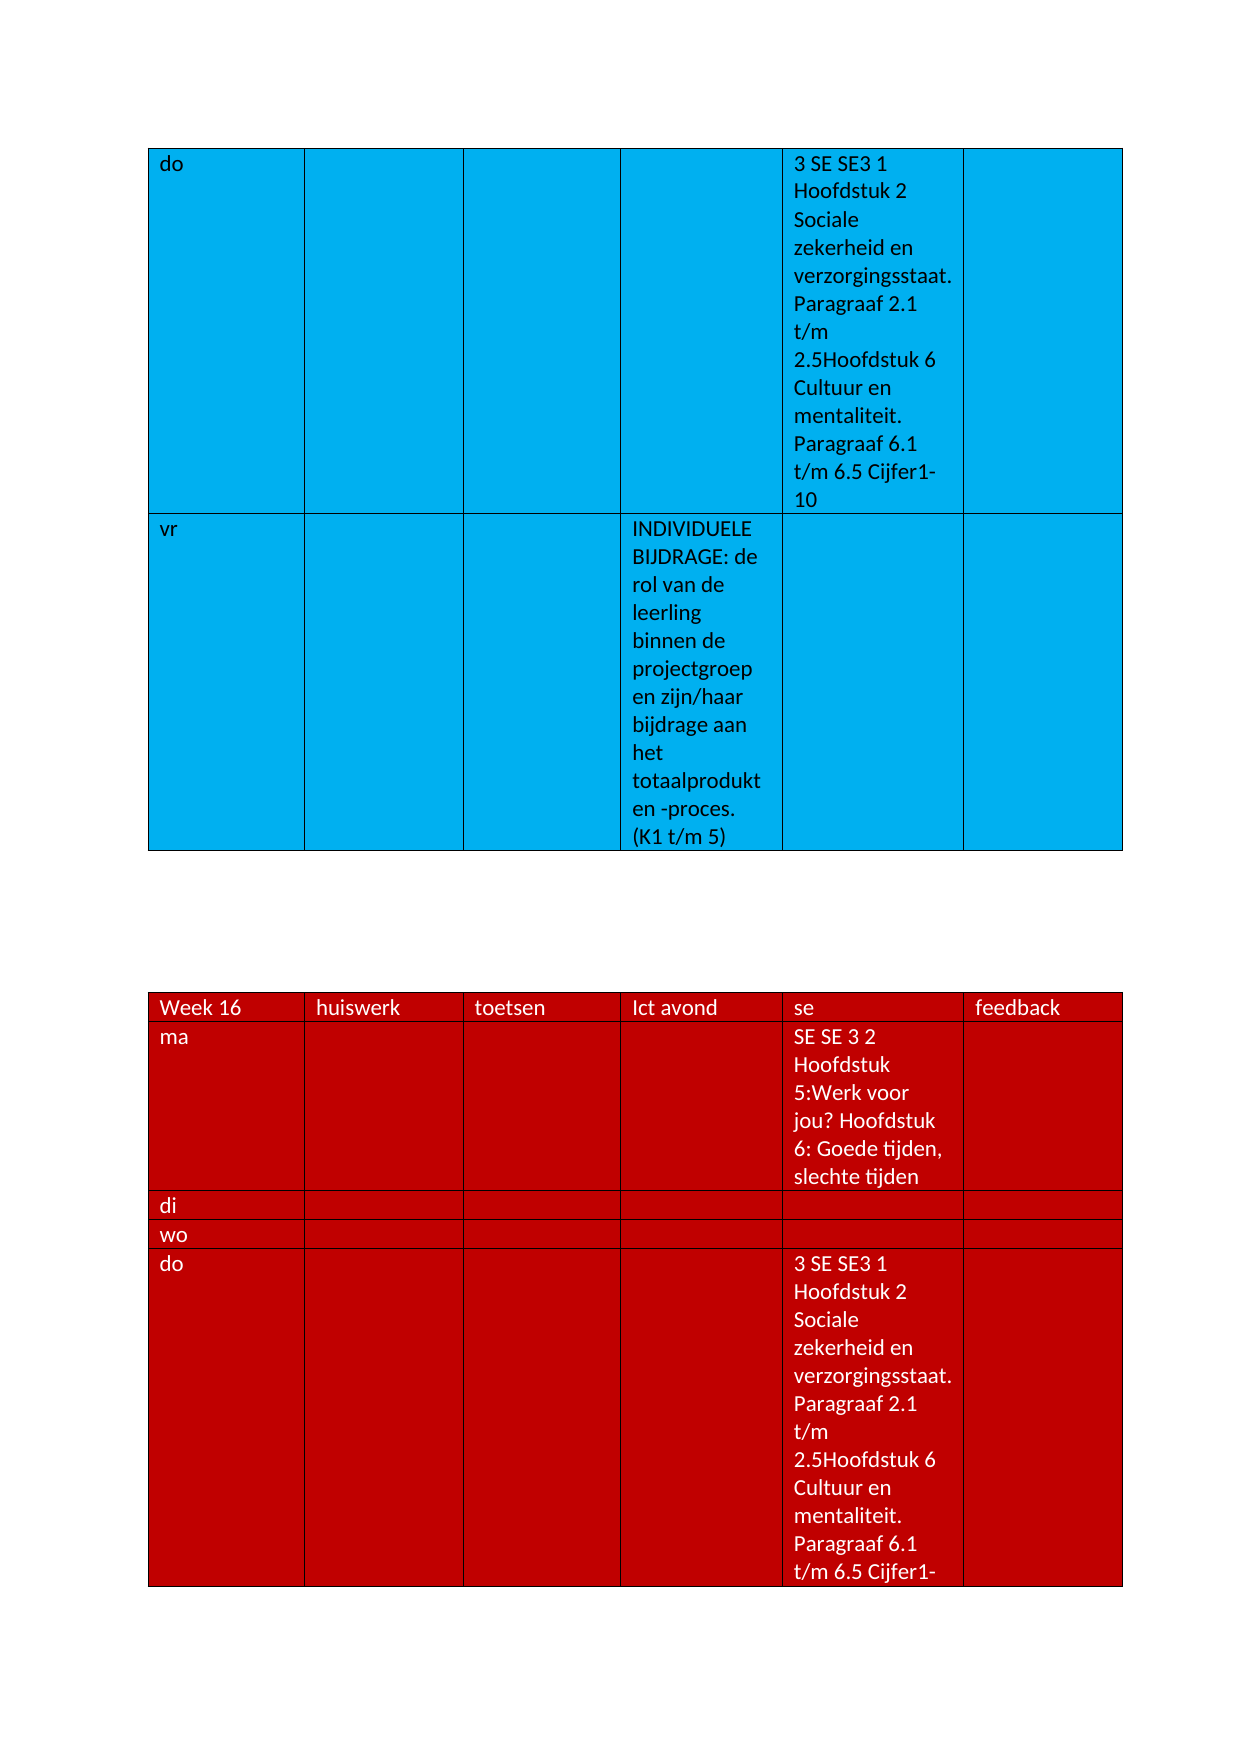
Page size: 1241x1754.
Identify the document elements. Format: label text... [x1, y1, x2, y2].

table_cell [783, 1220, 963, 1248]
table_cell [464, 514, 620, 850]
table_cell [621, 149, 782, 513]
table_header huiswerk [305, 993, 463, 1021]
table_cell [964, 149, 1122, 513]
table_header toetsen [464, 993, 620, 1021]
table_cell [621, 1220, 782, 1248]
table_cell [621, 1022, 782, 1190]
table_cell vr [149, 514, 304, 850]
table_cell [464, 1191, 620, 1219]
table_cell [964, 1249, 1122, 1586]
table_cell do [149, 1249, 304, 1586]
table_cell [305, 514, 463, 850]
table_cell [305, 149, 463, 513]
table_header feedback [964, 993, 1122, 1021]
table_cell wo [149, 1220, 304, 1248]
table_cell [783, 1249, 963, 1586]
table_cell [305, 1022, 463, 1190]
table_cell [305, 1191, 463, 1219]
table_header Week 16 [149, 993, 304, 1021]
table_cell [464, 149, 620, 513]
table_cell [783, 514, 963, 850]
table_cell SE SE 3 2 Hoofdstuk 5:Werk voor jou? Hoofdstuk 6: Goede tijden, slechte tijden [783, 1022, 963, 1190]
table_cell [464, 1220, 620, 1248]
table_header se [783, 993, 963, 1021]
table_cell [964, 1191, 1122, 1219]
table_cell do [149, 149, 304, 513]
table_cell [464, 1022, 620, 1190]
table_cell INDIVIDUELE BIJDRAGE: de rol van de leerling binnen de projectgroep en zijn/haar bijdrage aan het totaalprodukt en -proces. (K1 t/m 5) [621, 514, 782, 850]
table_header Ict avond [621, 993, 782, 1021]
table_cell [464, 1249, 620, 1586]
table_cell [305, 1249, 463, 1586]
table_cell [964, 1220, 1122, 1248]
table_cell [621, 1191, 782, 1219]
table_cell [964, 1022, 1122, 1190]
table_cell [964, 514, 1122, 850]
table_cell [783, 1191, 963, 1219]
table_cell di [149, 1191, 304, 1219]
table_cell [621, 1249, 782, 1586]
table_cell [305, 1220, 463, 1248]
table_cell ma [149, 1022, 304, 1190]
